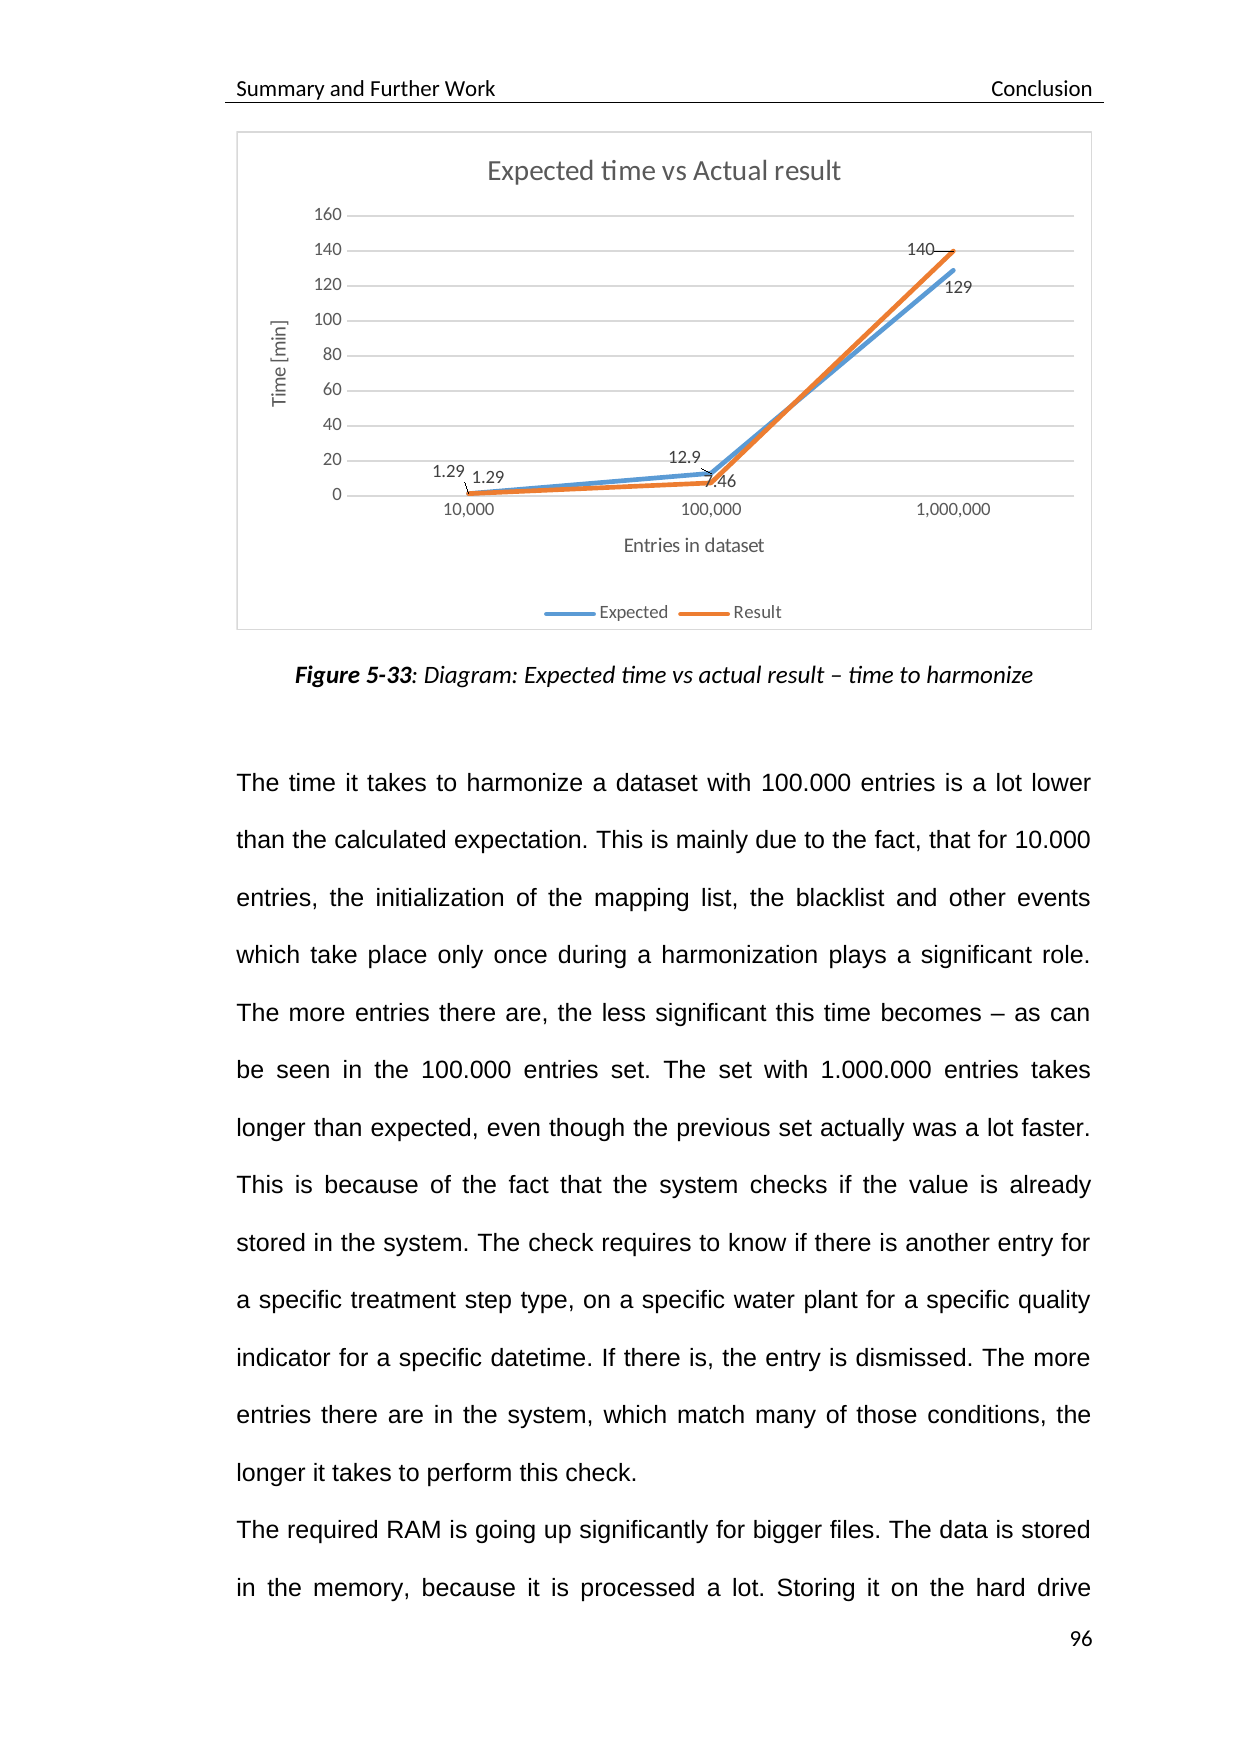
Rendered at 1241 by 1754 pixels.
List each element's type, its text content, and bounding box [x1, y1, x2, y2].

text The time it takes to harmonize a dataset with 100.000 entries is a lot lower than the calculated expectation. This is mainly due to the fact, that for 10.000 entries, the initialization of the mapping list, the blacklist and other events which take place only once during a harmonization plays a significant role. The more entries there are, the less significant this time becomes – as can be seen in the 100.000 entries set. The set with 1.000.000 entries takes longer than expected, even though the previous set actually was a lot faster. This is because of the fact that the system checks if the value is already stored in the system. The check requires to know if there is another entry for a specific treatment step type, on a specific water plant for a specific quality indicator for a specific datetime. If there is, the entry is dismissed. The more entries there are in the system, which match many of those conditions, the longer it takes to perform this check. [236, 768, 1092, 1487]
text Figure 5-33: Diagram: Expected time vs actual result – time to harmonize [236, 659, 1092, 690]
